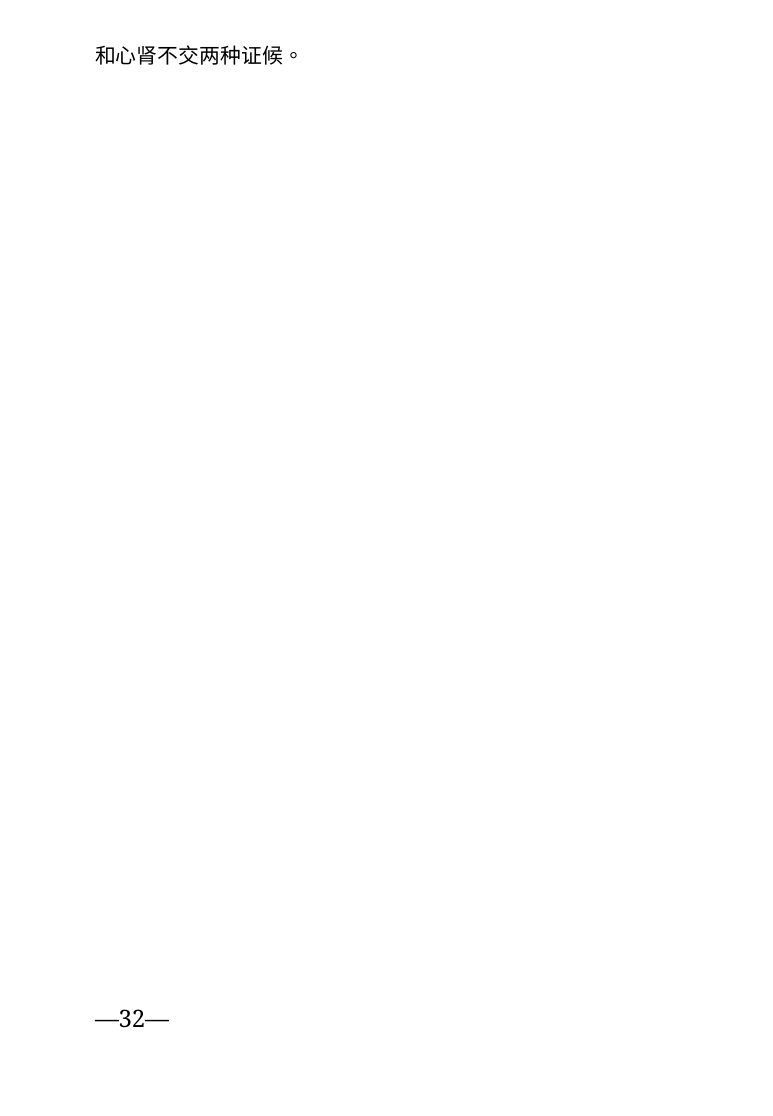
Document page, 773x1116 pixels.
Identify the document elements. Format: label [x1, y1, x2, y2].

text [95, 42, 657, 70]
